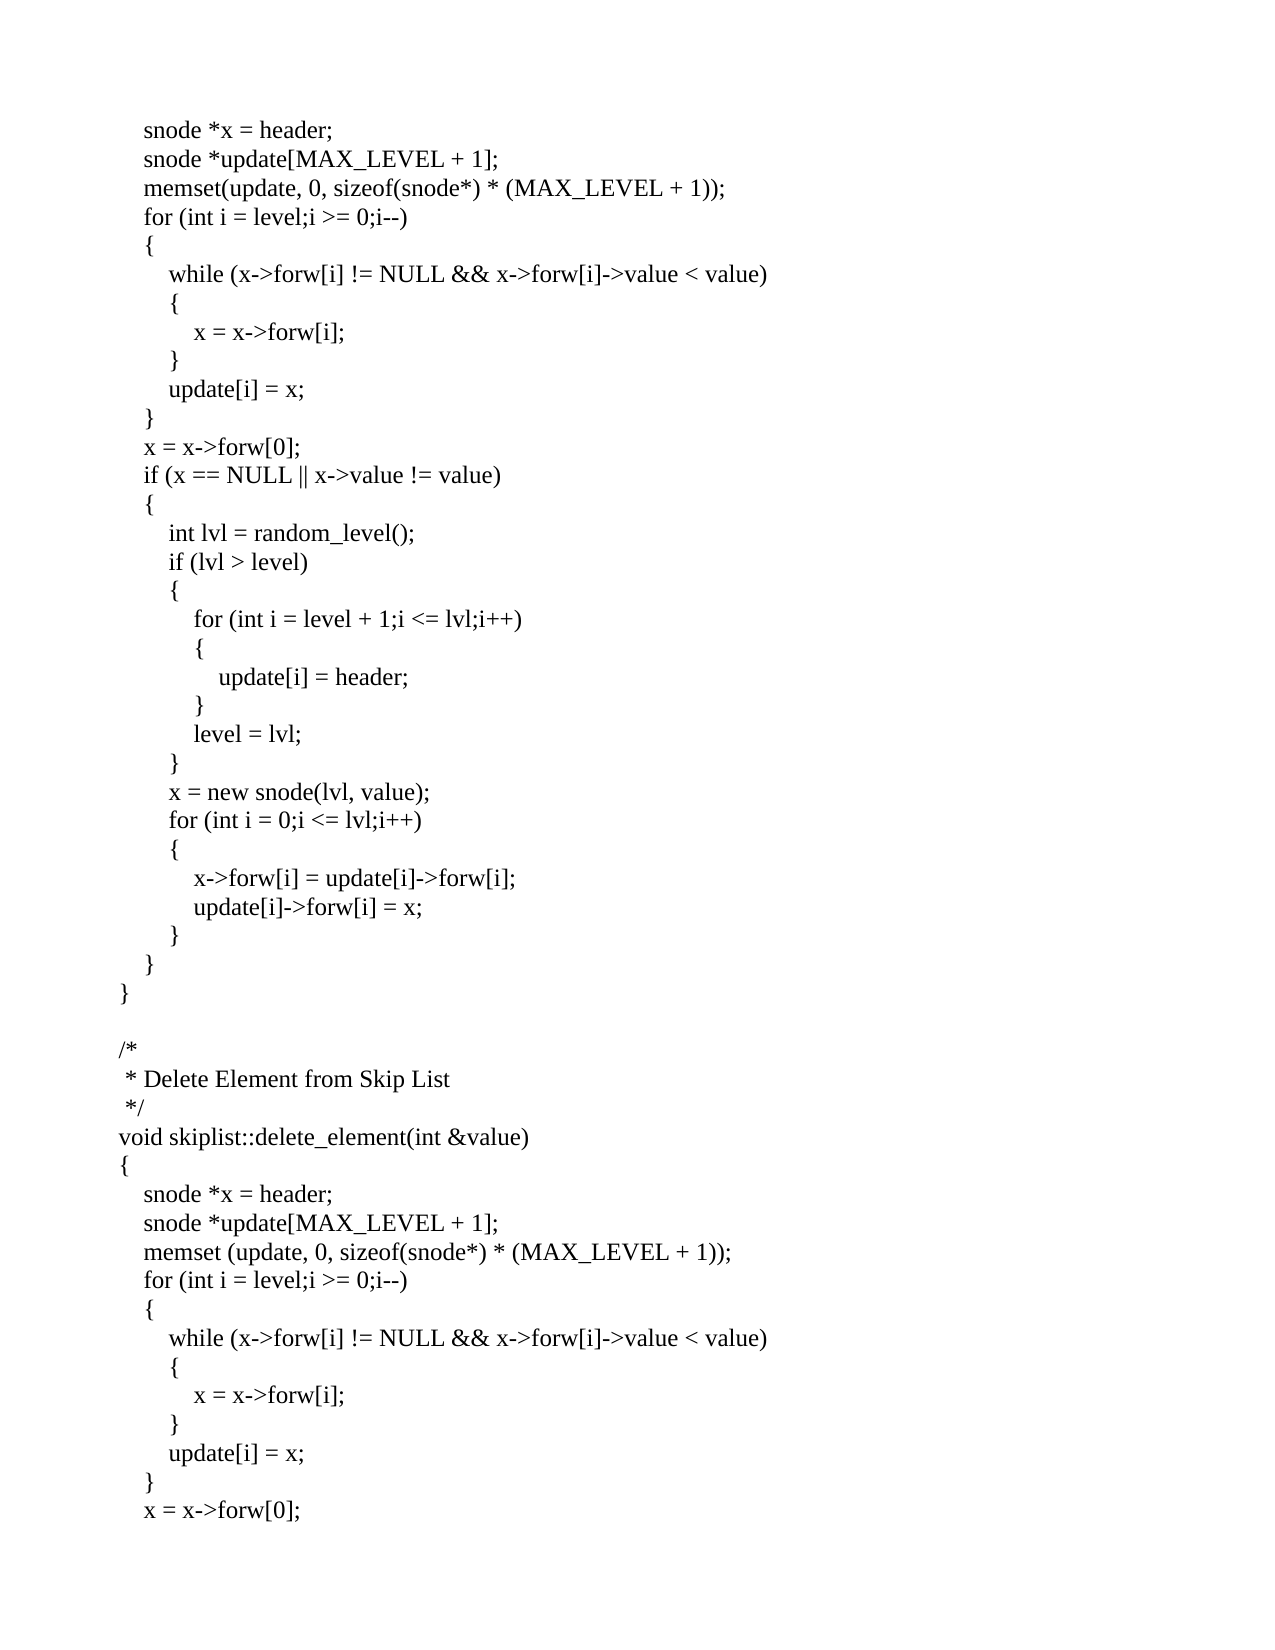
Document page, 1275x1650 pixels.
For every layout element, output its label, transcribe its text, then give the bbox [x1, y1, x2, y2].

text memset (update, 0, sizeof(snode*) * (MAX_LEVEL + 1)); [118, 1237, 1147, 1265]
text for (int i = 0;i <= lvl;i++) [118, 805, 1147, 834]
text { [118, 489, 1147, 518]
text x = x->forw[i]; [118, 1380, 1147, 1409]
text x = x->forw[i]; [118, 317, 1147, 345]
text update[i] = header; [118, 662, 1147, 690]
text for (int i = level;i >= 0;i--) [118, 202, 1147, 230]
text } [118, 920, 1147, 949]
text level = lvl; [118, 719, 1147, 748]
text while (x->forw[i] != NULL && x->forw[i]->value < value) [118, 259, 1147, 288]
text while (x->forw[i] != NULL && x->forw[i]->value < value) [118, 1323, 1147, 1352]
text snode *x = header; [118, 1179, 1147, 1208]
text } [118, 403, 1147, 432]
text memset(update, 0, sizeof(snode*) * (MAX_LEVEL + 1)); [118, 173, 1147, 202]
text if (lvl > level) [118, 547, 1147, 575]
text { [118, 575, 1147, 604]
text int lvl = random_level(); [118, 518, 1147, 547]
text } [118, 949, 1147, 978]
text snode *x = header; [118, 115, 1147, 144]
text { [118, 288, 1147, 317]
text { [118, 1294, 1147, 1323]
text for (int i = level;i >= 0;i--) [118, 1265, 1147, 1294]
text { [118, 633, 1147, 662]
text { [118, 230, 1147, 259]
text update[i]->forw[i] = x; [118, 892, 1147, 920]
text update[i] = x; [118, 374, 1147, 403]
text */ [118, 1093, 1147, 1122]
text snode *update[MAX_LEVEL + 1]; [118, 1208, 1147, 1237]
text update[i] = x; [118, 1438, 1147, 1467]
text } [118, 978, 1147, 1007]
text /* [118, 1035, 1147, 1064]
text } [118, 748, 1147, 777]
text x = x->forw[0]; [118, 1495, 1147, 1524]
text { [118, 1150, 1147, 1179]
text x = new snode(lvl, value); [118, 777, 1147, 805]
text * Delete Element from Skip List [118, 1064, 1147, 1093]
text snode *update[MAX_LEVEL + 1]; [118, 144, 1147, 173]
text } [118, 1409, 1147, 1438]
text { [118, 1352, 1147, 1380]
text } [118, 690, 1147, 719]
text } [118, 345, 1147, 374]
text x = x->forw[0]; [118, 432, 1147, 460]
text { [118, 834, 1147, 863]
text void skiplist::delete_element(int &value) [118, 1122, 1147, 1150]
text if (x == NULL || x->value != value) [118, 460, 1147, 489]
text for (int i = level + 1;i <= lvl;i++) [118, 604, 1147, 633]
text } [118, 1467, 1147, 1495]
text x->forw[i] = update[i]->forw[i]; [118, 863, 1147, 892]
